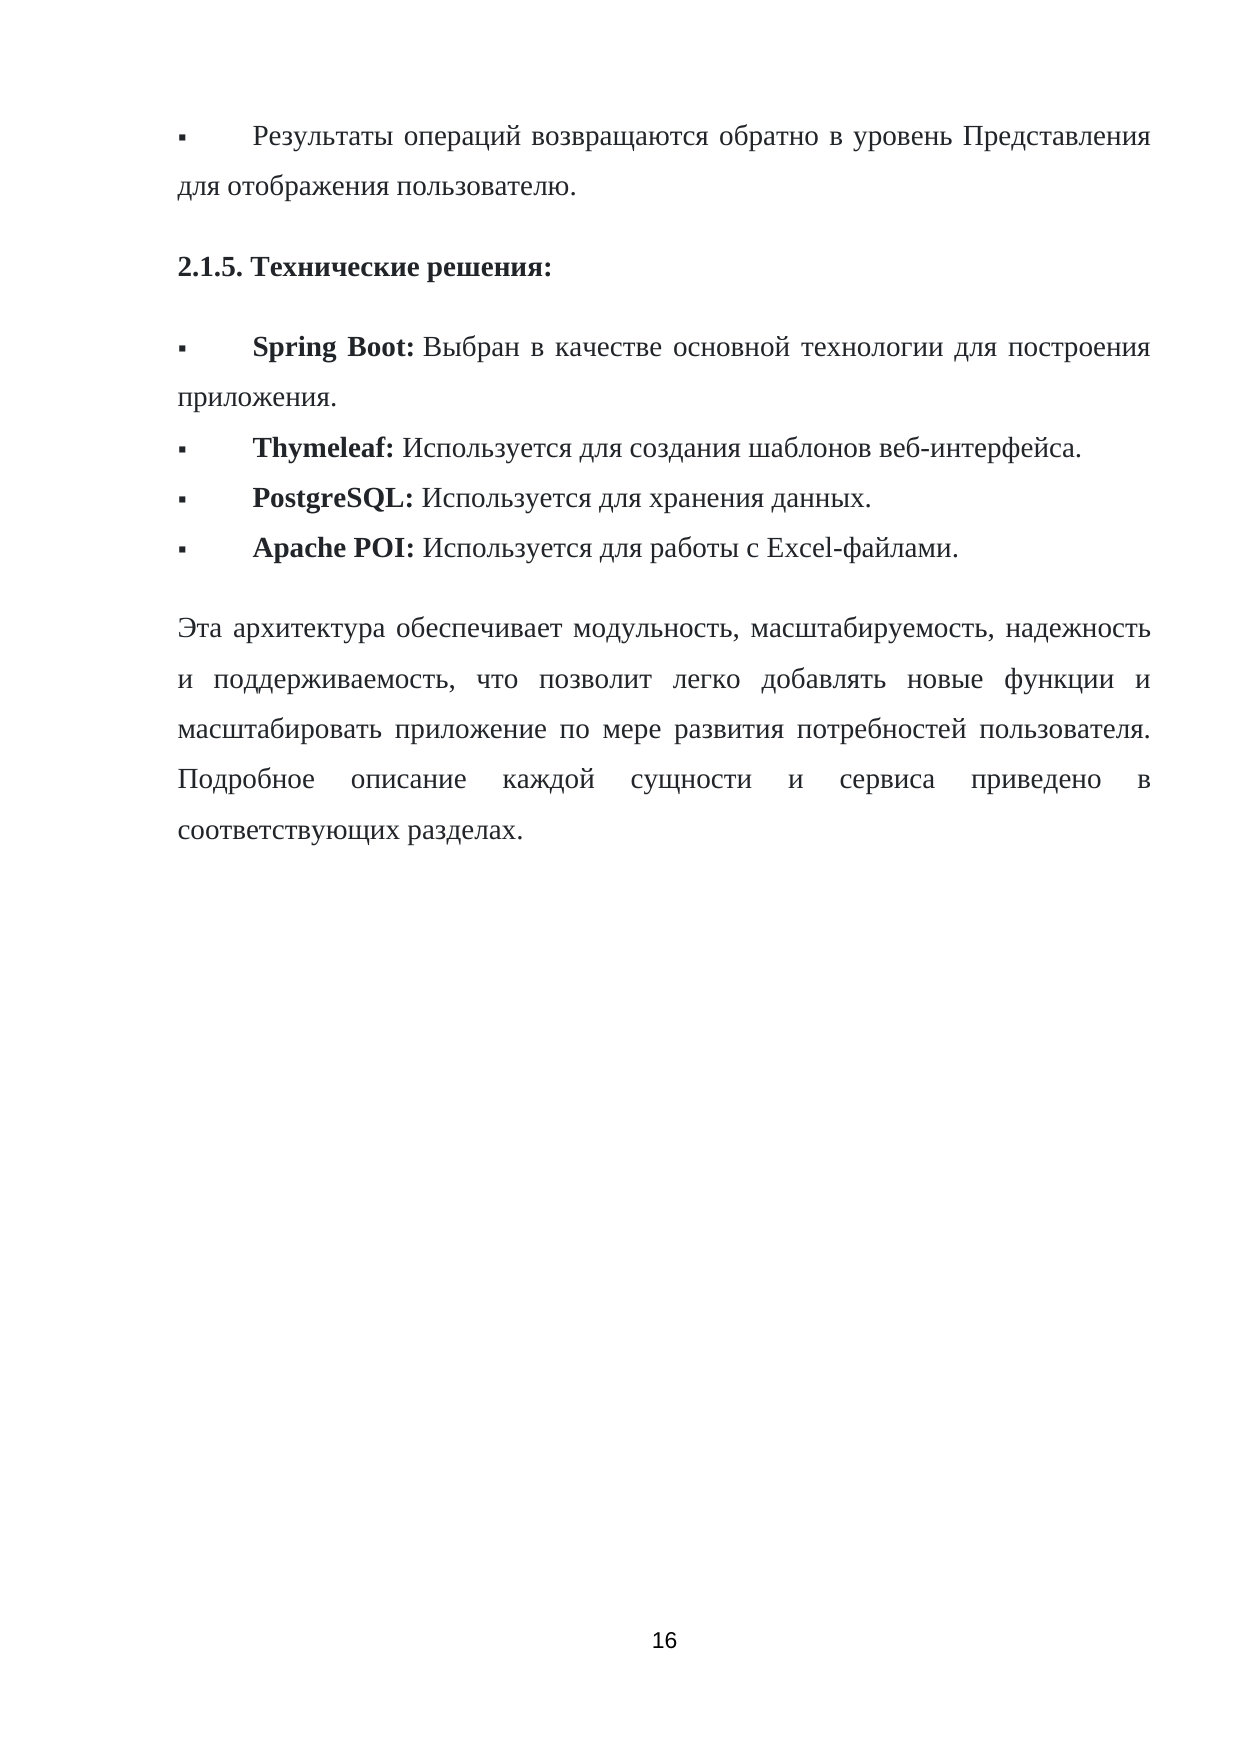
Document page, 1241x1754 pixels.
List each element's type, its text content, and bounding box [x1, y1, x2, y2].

text 2.1.5. Технические решения: [177, 249, 1152, 282]
list Результаты операций возвращаются обратно в уровень Представления для отображения пользователю. [177, 118, 1152, 202]
list Thymeleaf: Используется для создания шаблонов веб-интерфейса. [177, 430, 1152, 463]
list Spring Boot: Выбран в качестве основной технологии для построения приложения. [177, 329, 1152, 413]
list PostgreSQL: Используется для хранения данных. [177, 480, 1152, 513]
text Эта архитектура обеспечивает модульность, масштабируемость, надежность и поддерживаемость, что позволит легко добавлять новые функции и масштабировать приложение по мере развития потребностей пользователя. Подробное описание каждой сущности и сервиса приведено в соответствующих разделах. [177, 611, 1152, 845]
list Apache POI: Используется для работы с Excel-файлами. [177, 530, 1152, 564]
